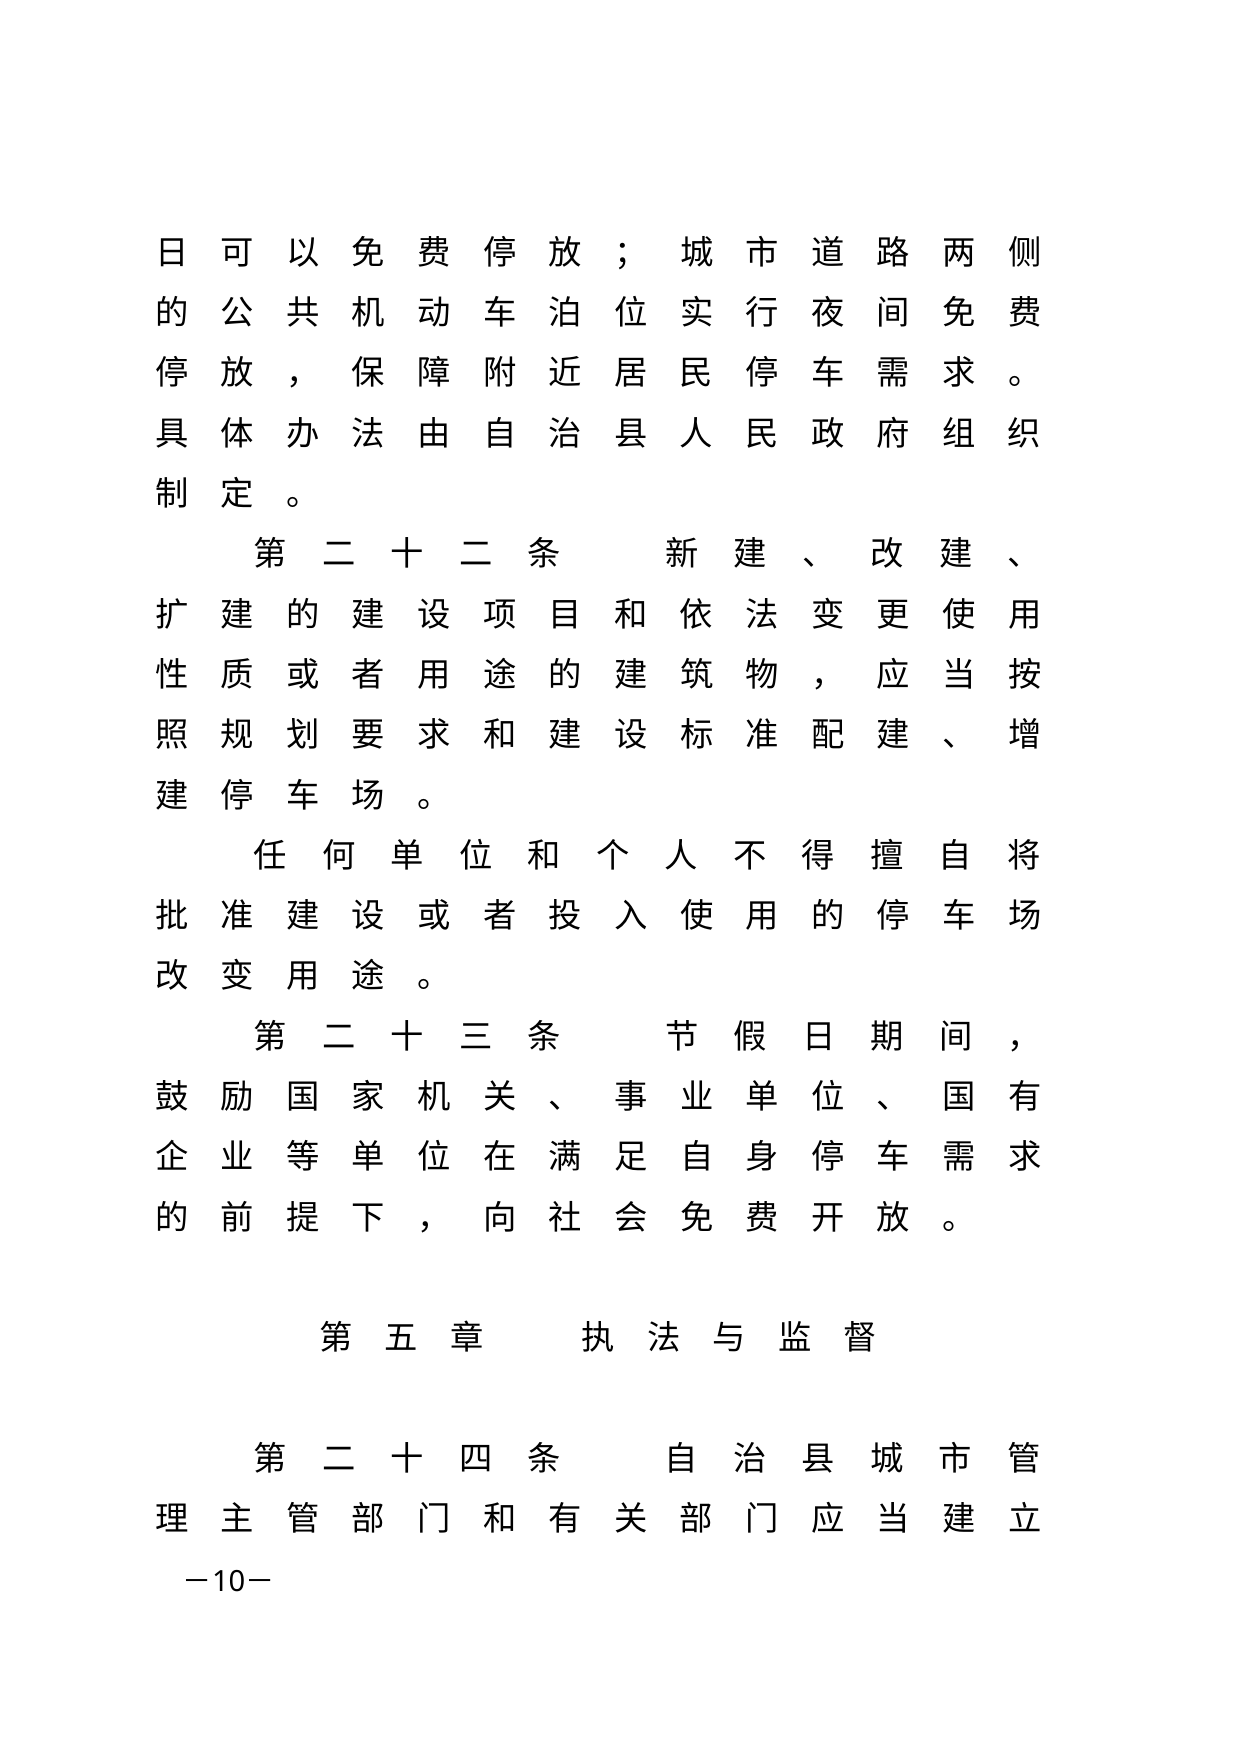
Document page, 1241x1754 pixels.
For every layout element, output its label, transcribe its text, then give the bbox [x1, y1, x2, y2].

text 第二十三条 节假日期间，鼓励国家机关、事业单位、国有企业等单位在满足自身停车需求的前提下，向社会免费开放。 [155, 1003, 1073, 1245]
text 第五章 执法与监督 [155, 1305, 1073, 1365]
text 第二十二条 新建、改建、扩建的建设项目和依法变更使用性质或者用途的建筑物，应当按照规划要求和建设标准配建、增建停车场。 [155, 521, 1073, 823]
text 任何单位和个人不得擅自将批准建设或者投入使用的停车场改变用途。 [155, 823, 1073, 1003]
text 第二十四条 自治县城市管理主管部门和有关部门应当建立健全日常巡查制度，及时发现和依法制止、处置违反景观风貌管理、市场经营规范、道路交通与泊车规则等违法行为。 [155, 1426, 1073, 1546]
text 第二十一条 公共机动车泊位实行有偿使用，但在法定节假日可以免费停放；城市道路两侧的公共机动车泊位实行夜间免费停放，保障附近居民停车需求。具体办法由自治县人民政府组织制定。 [155, 219, 1073, 521]
